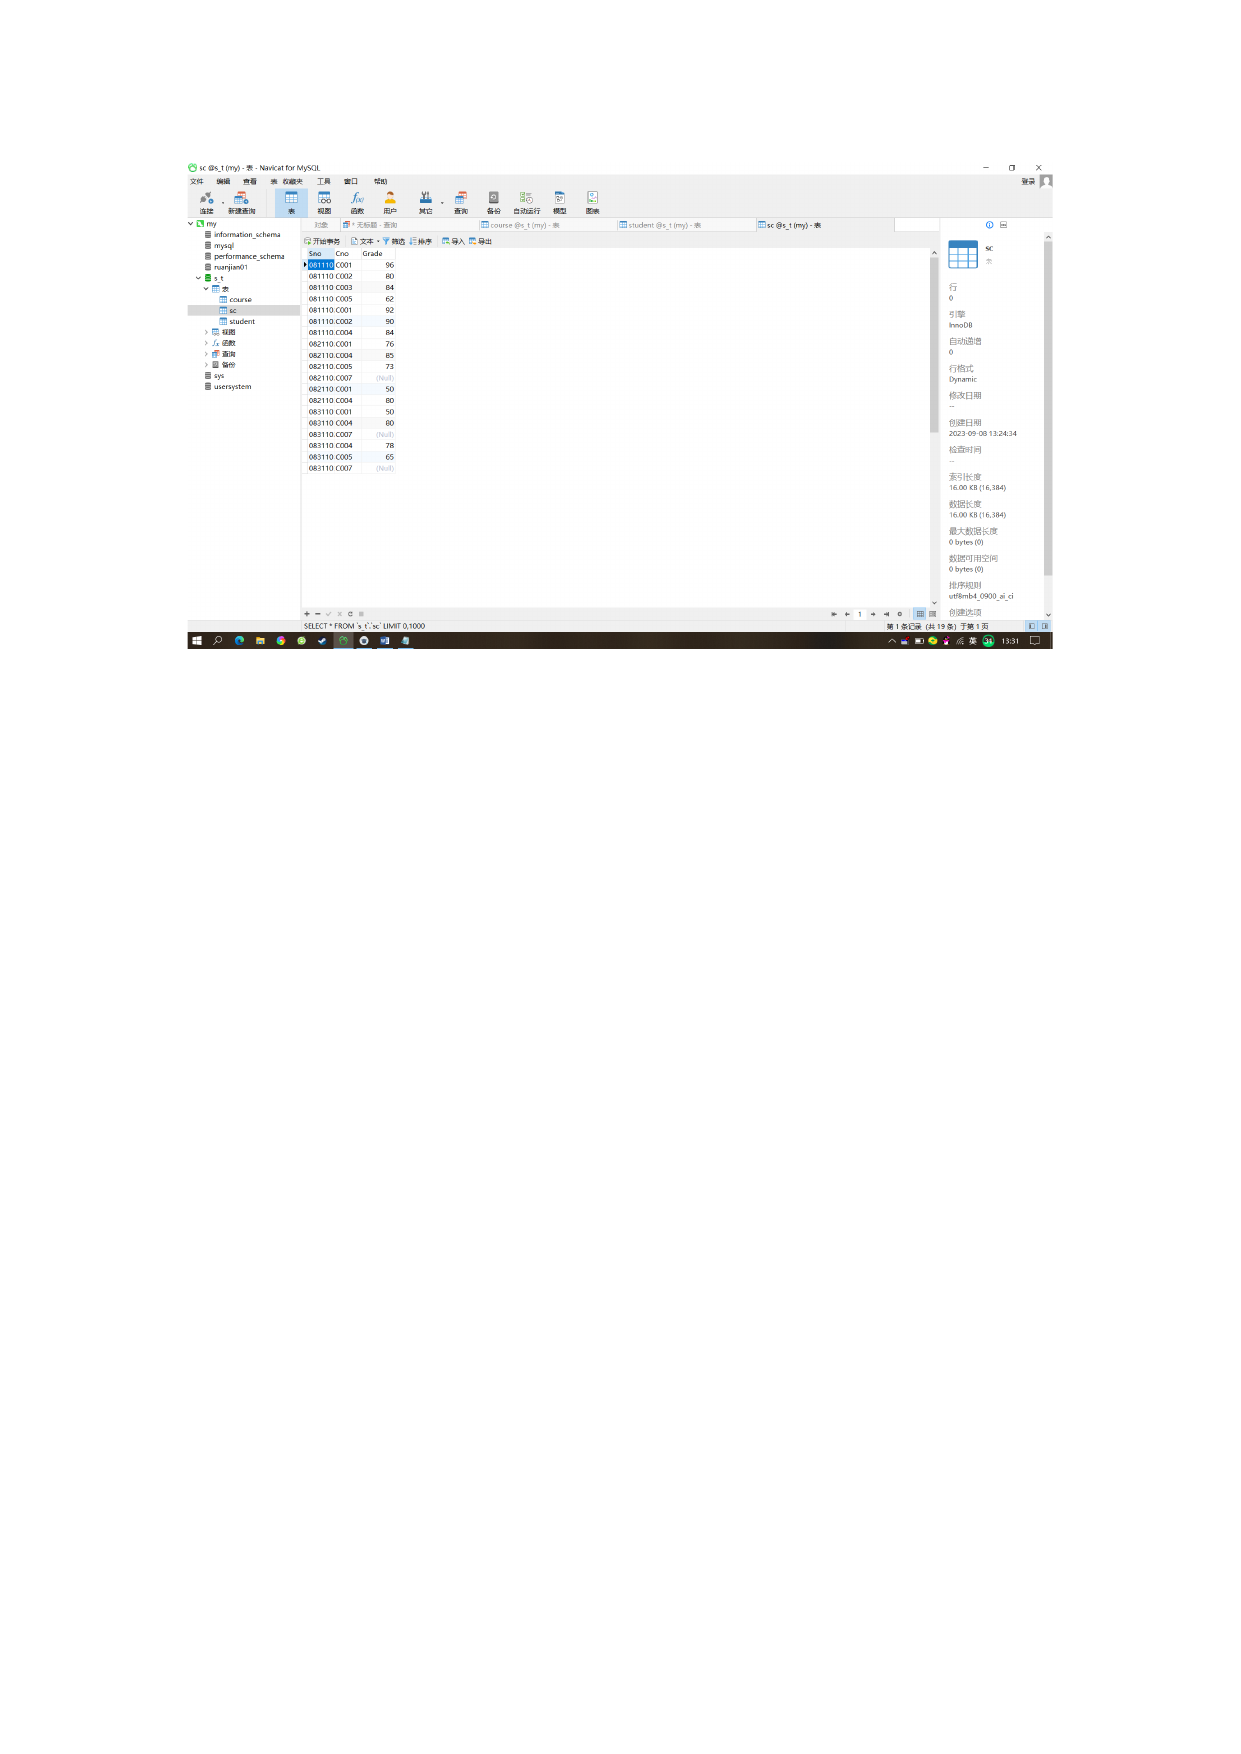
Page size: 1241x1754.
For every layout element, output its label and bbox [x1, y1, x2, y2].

picture [187, 162, 1053, 649]
